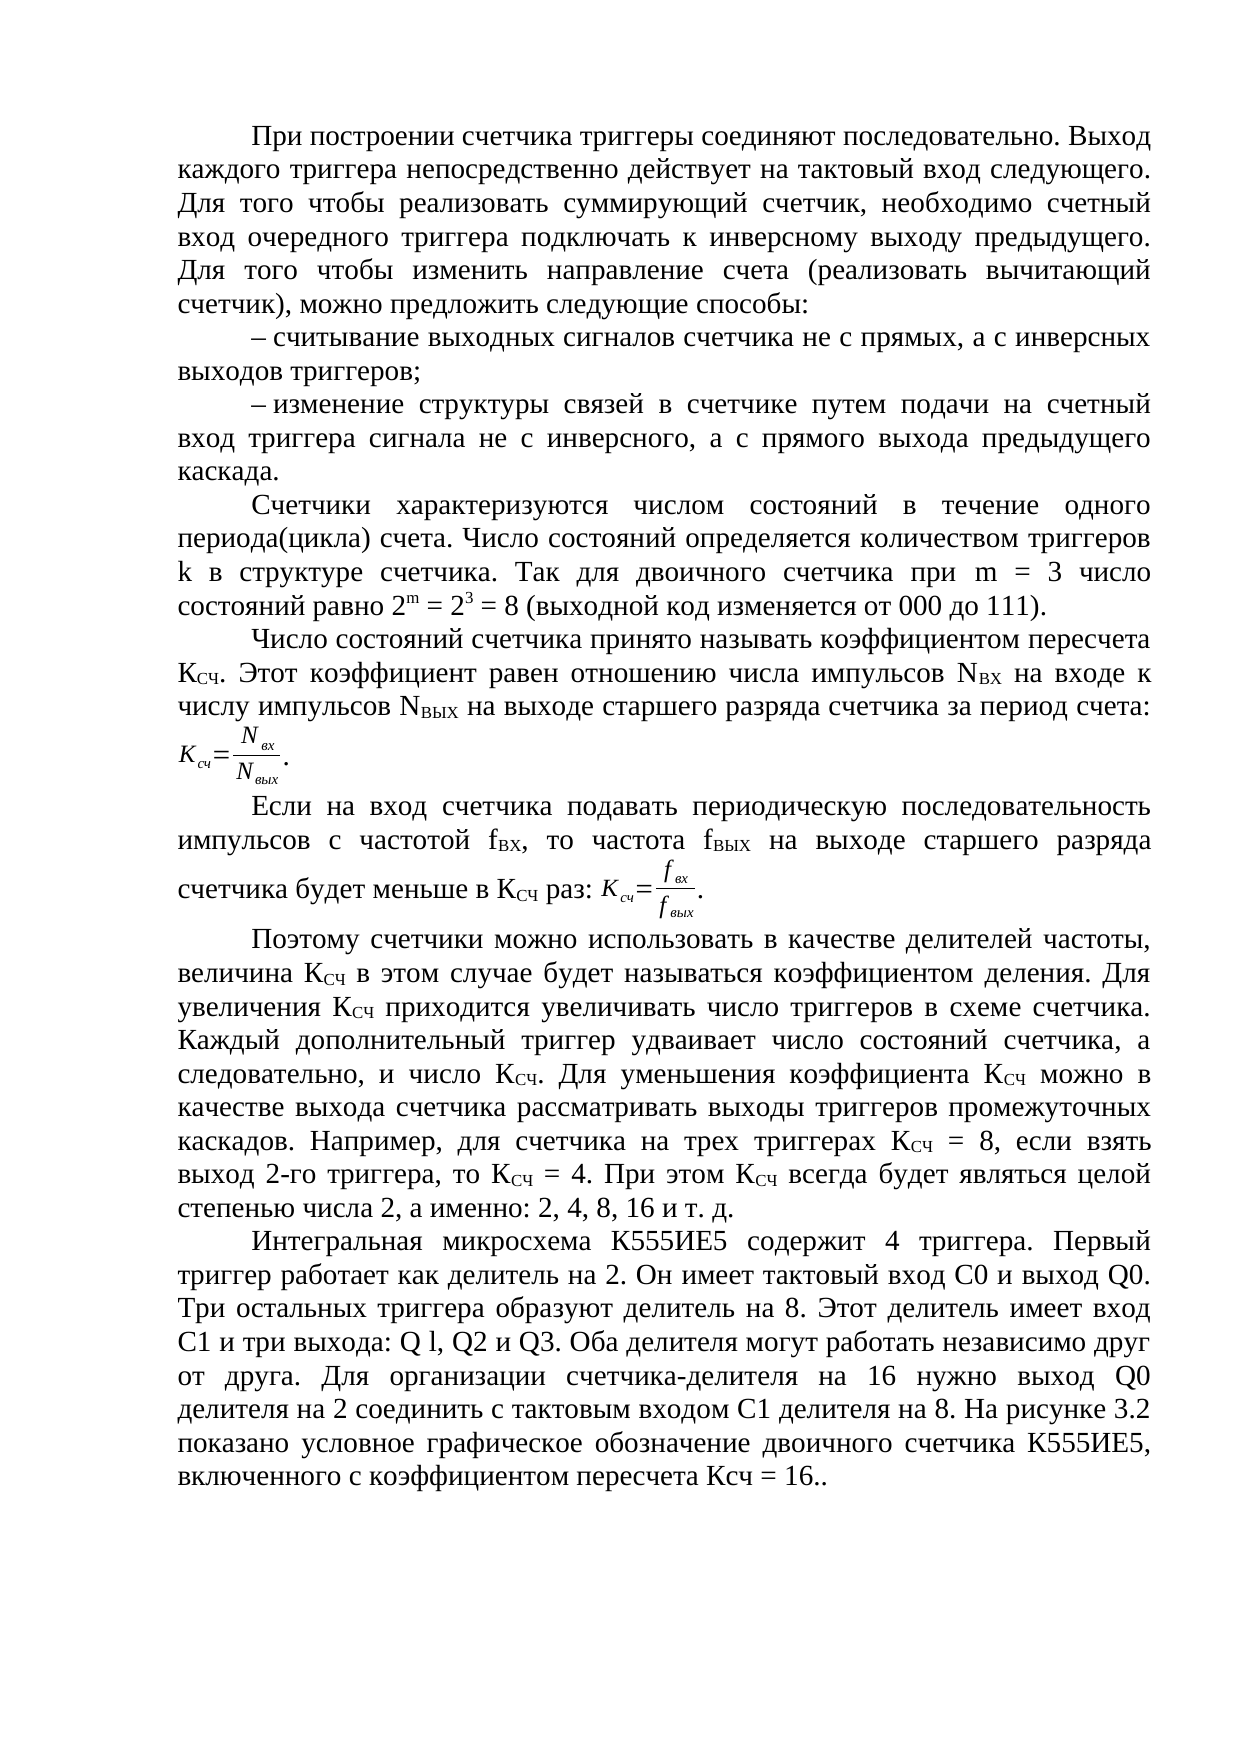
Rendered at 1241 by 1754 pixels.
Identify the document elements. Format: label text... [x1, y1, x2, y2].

text Поэтому счетчики можно использовать в качестве делителей частоты, величина КСЧ в этом случае будет называться коэффициентом деления. Для увеличения КСЧ приходится увеличивать число триггеров в схеме счетчика. Каждый дополнительный триггер удваивает число состояний счетчика, а следовательно, и число КСЧ. Для уменьшения коэффициента КСЧ можно в качестве выхода счетчика рассматривать выходы триггеров промежуточных каскадов. Например, для счетчика на трех триггерах КСЧ = 8, если взять выход 2-го триггера, то КСЧ = 4. При этом КСЧ всегда будет являться целой степенью числа 2, а именно: 2, 4, 8, 16 и т. д. [177, 922, 1152, 1223]
text Счетчики характеризуются числом состояний в течение одного периода(цикла) счета. Число состояний определяется количеством триггеров k в структуре счетчика. Так для двоичного счетчика при m = 3 число состояний равно 2m = 23 = 8 (выходной код изменяется от 000 до 111). [177, 487, 1152, 621]
text Число состояний счетчика принято называть коэффициентом пересчета КСЧ. Этот коэффициент равен отношению числа импульсов NВХ на входе к числу импульсов NВЫХ на выходе старшего разряда счетчика за период счета:. [177, 621, 1152, 788]
text Интегральная микросхема К555ИЕ5 содержит 4 триггера. Первый триггер работает как делитель на 2. Он имеет тактовый вход С0 и выход Q0. Три остальных триггера образуют делитель на 8. Этот делитель имеет вход С1 и три выхода: Q l, Q2 и Q3. Оба делителя могут работать независимо друг от друга. Для организации счетчика-делителя на 16 нужно выход Q0 делителя на 2 соединить с тактовым входом С1 делителя на 8. На рисунке 3.2 показано условное графическое обозначение двоичного счетчика К555ИЕ5, включенного с коэффициентом пересчета Ксч = 16.. [177, 1223, 1152, 1492]
text – считывание выходных сигналов счетчика не с прямых, а с инверсных выходов триггеров; [177, 319, 1152, 386]
text При построении счетчика триггеры соединяют последовательно. Выход каждого триггера непосредственно действует на тактовый вход следующего. Для того чтобы реализовать суммирующий счетчик, необходимо счетный вход очередного триггера подключать к инверсному выходу предыдущего. Для того чтобы изменить направление счета (реализовать вычитающий счетчик), можно предложить следующие способы: [177, 118, 1152, 319]
text Если на вход счетчика подавать периодическую последовательность импульсов с частотой fВХ, то частота fВЫХ на выходе старшего разряда счетчика будет меньше в КСЧ раз: . [177, 788, 1152, 922]
text – изменение структуры связей в счетчике путем подачи на счетный вход триггера сигнала не с инверсного, а с прямого выхода предыдущего каскада. [177, 386, 1152, 487]
